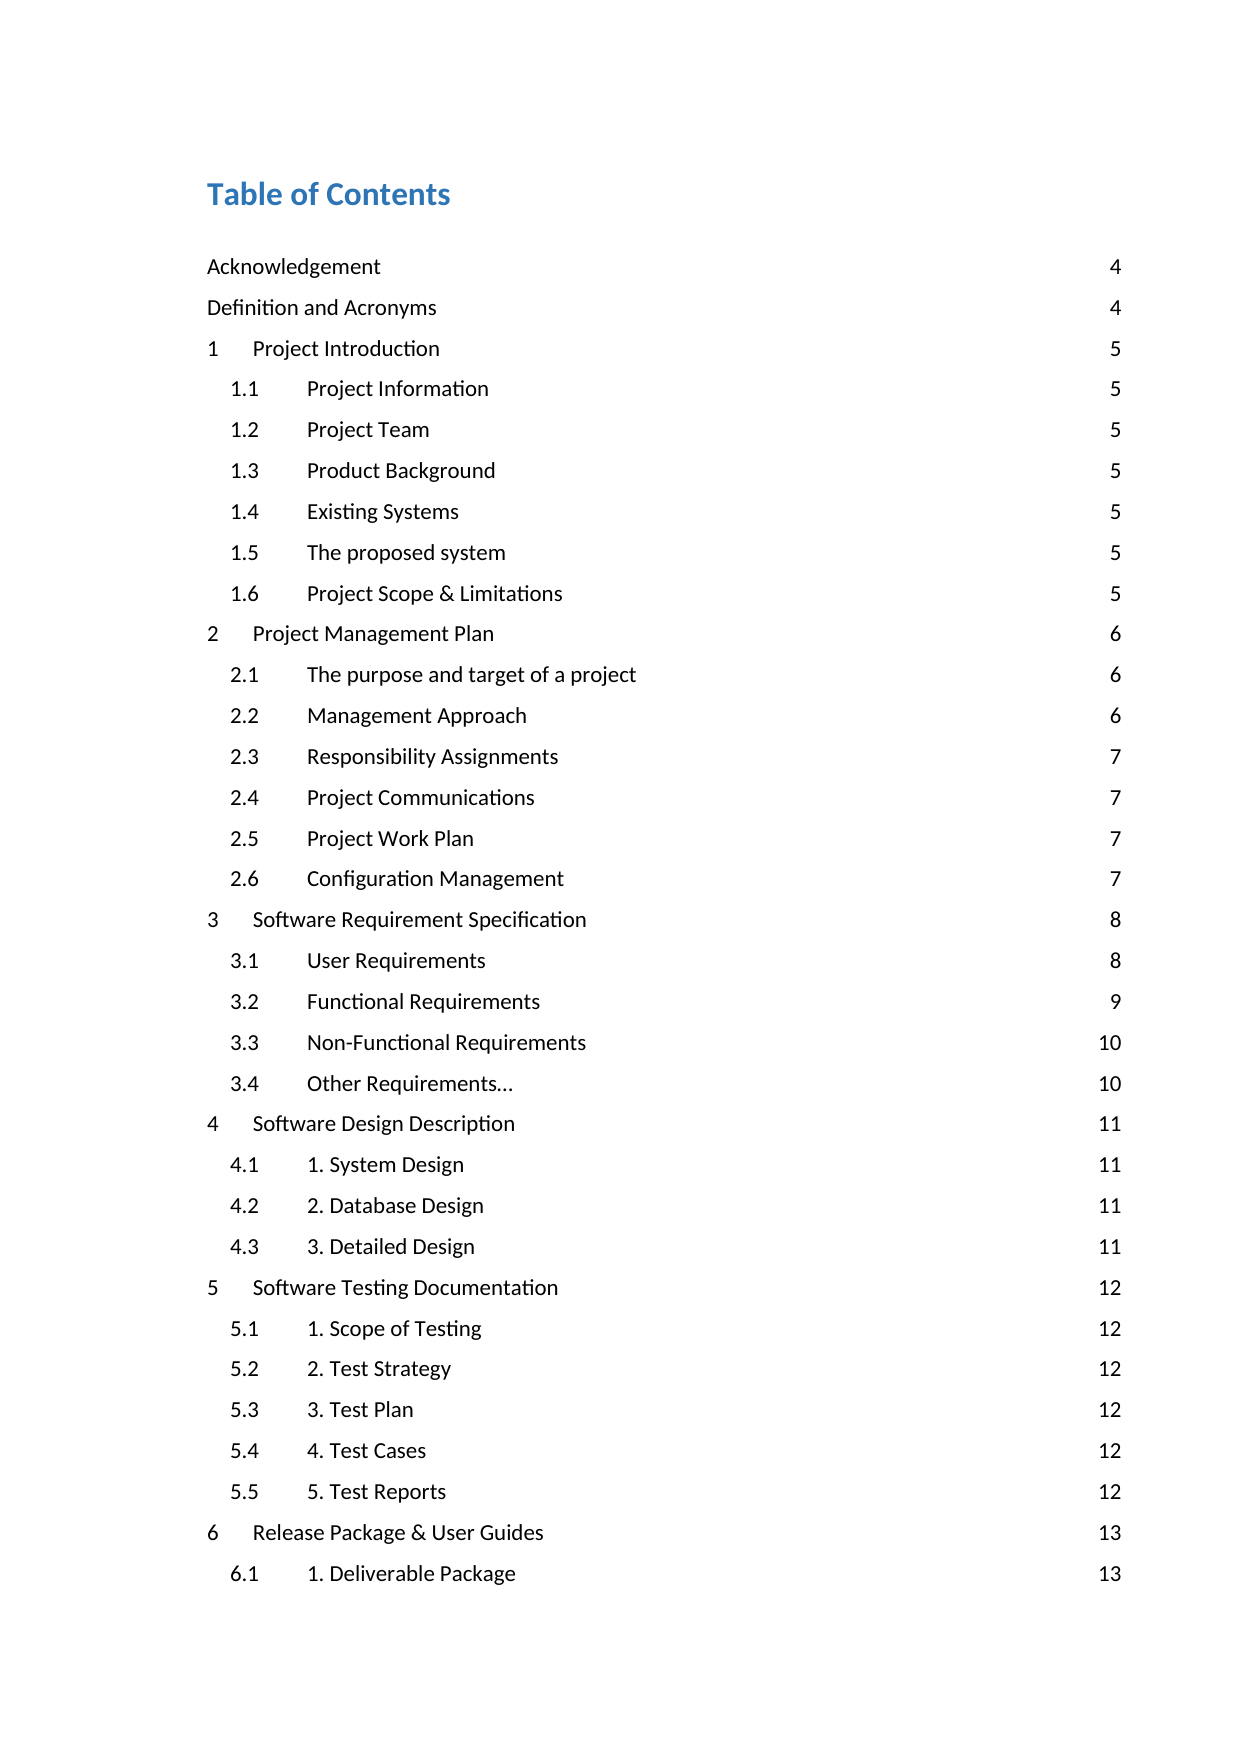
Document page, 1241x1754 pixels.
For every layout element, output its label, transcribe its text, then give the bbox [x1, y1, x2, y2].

text Table of Contents [207, 173, 1122, 213]
